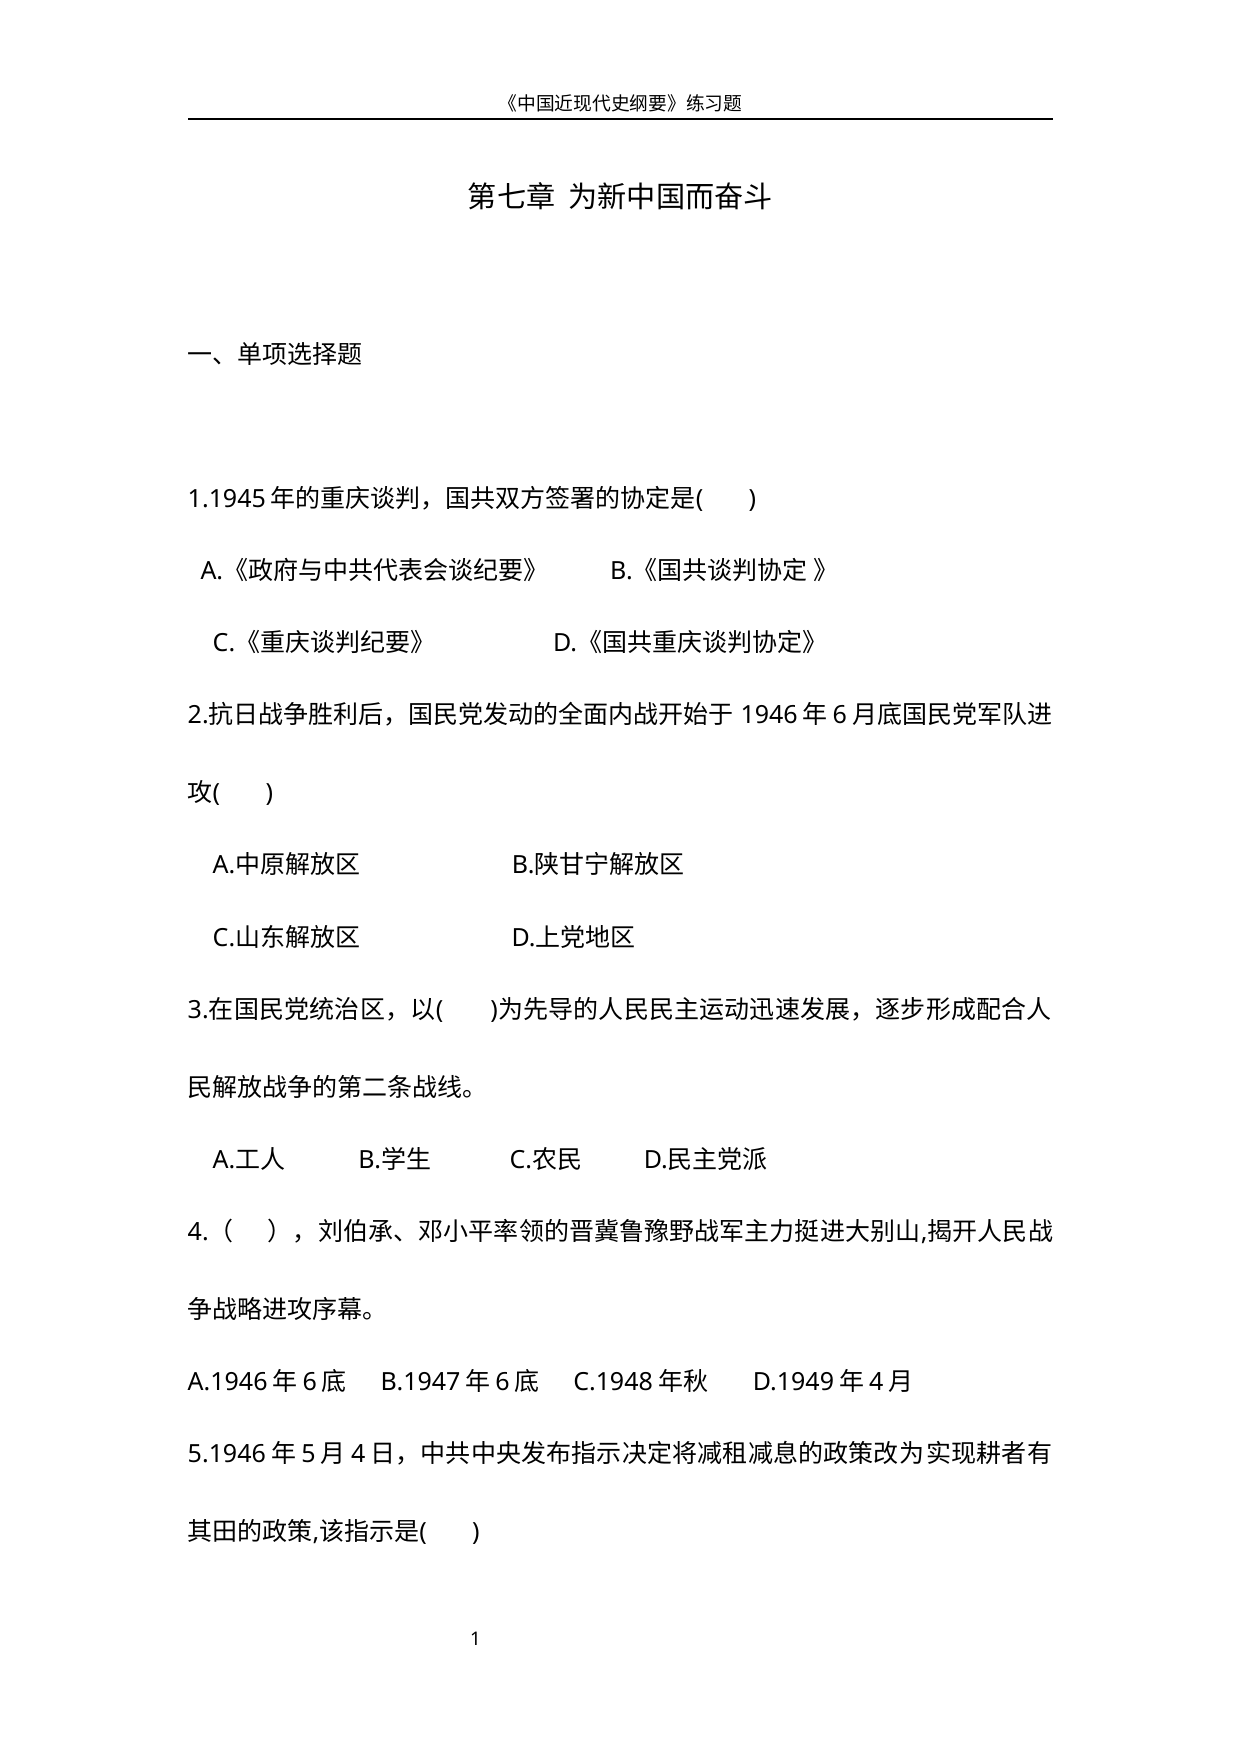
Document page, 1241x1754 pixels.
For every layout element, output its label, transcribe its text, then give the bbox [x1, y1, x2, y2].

text 3.在国民党统治区，以( )为先导的人民民主运动迅速发展，逐步形成配合人民解放战争的第二条战线。 [187, 975, 1053, 1118]
text 1.1945年的重庆谈判，国共双方签署的协定是( ) [187, 464, 1053, 529]
list 单项选择题 [187, 320, 1053, 385]
text A.1946年6底 B.1947年6底 C.1948年秋 D.1949年4月 [187, 1347, 1053, 1412]
text A.工人 B.学生 C.农民 D.民主党派 [187, 1125, 1053, 1190]
text 第七章 为新中国而奋斗 [187, 162, 1053, 227]
text C.山东解放区 D.上党地区 [187, 903, 1053, 968]
text 5.1946年5月4日，中共中央发布指示决定将减租减息的政策改为实现耕者有其田的政策,该指示是( ) [187, 1419, 1053, 1562]
text C.《重庆谈判纪要》 D.《国共重庆谈判协定》 [187, 608, 1053, 673]
text 2.抗日战争胜利后，国民党发动的全面内战开始于1946年6月底国民党军队进攻( ) [187, 680, 1053, 823]
text 4.（ ），刘伯承、邓小平率领的晋冀鲁豫野战军主力挺进大别山,揭开人民战争战略进攻序幕。 [187, 1197, 1053, 1340]
text A.《政府与中共代表会谈纪要》 B.《国共谈判协定 》 [187, 536, 1053, 601]
text A.中原解放区 B.陕甘宁解放区 [187, 831, 1053, 896]
